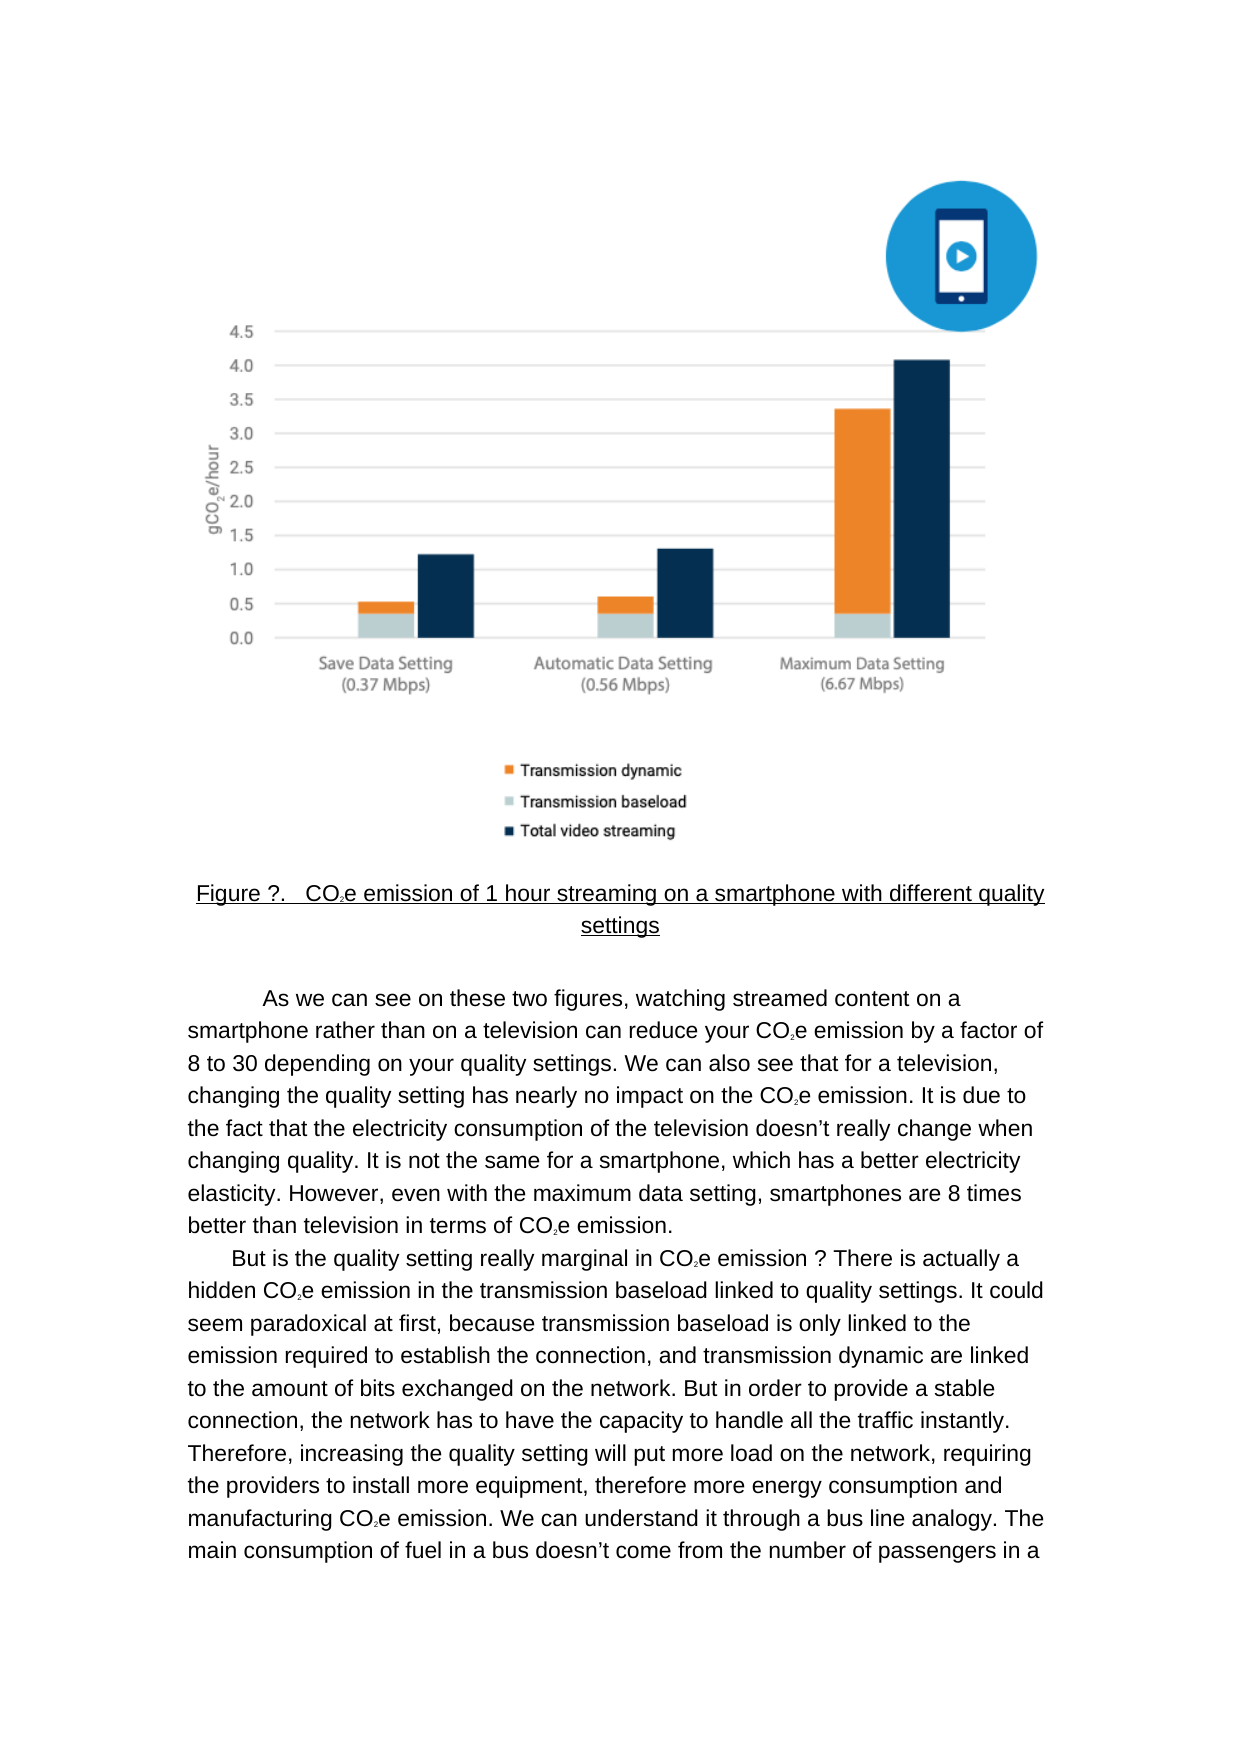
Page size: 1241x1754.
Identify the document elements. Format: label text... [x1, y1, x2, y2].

picture [187, 162, 1053, 854]
text As we can see on these two figures, watching streamed content on a smartphone rather than on a television can reduce your CO2e emission by a factor of 8 to 30 depending on your quality settings. We can also see that for a television, changing the quality setting has nearly no impact on the CO2e emission. It is due to the fact that the electricity consumption of the television doesn’t really change when changing quality. It is not the same for a smartphone, which has a better electricity elasticity. However, even with the maximum data setting, smartphones are 8 times better than television in terms of CO2e emission. [187, 982, 1053, 1242]
text Figure ?. CO2e emission of 1 hour streaming on a smartphone with different quality settings [187, 877, 1053, 942]
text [187, 1242, 1053, 1567]
